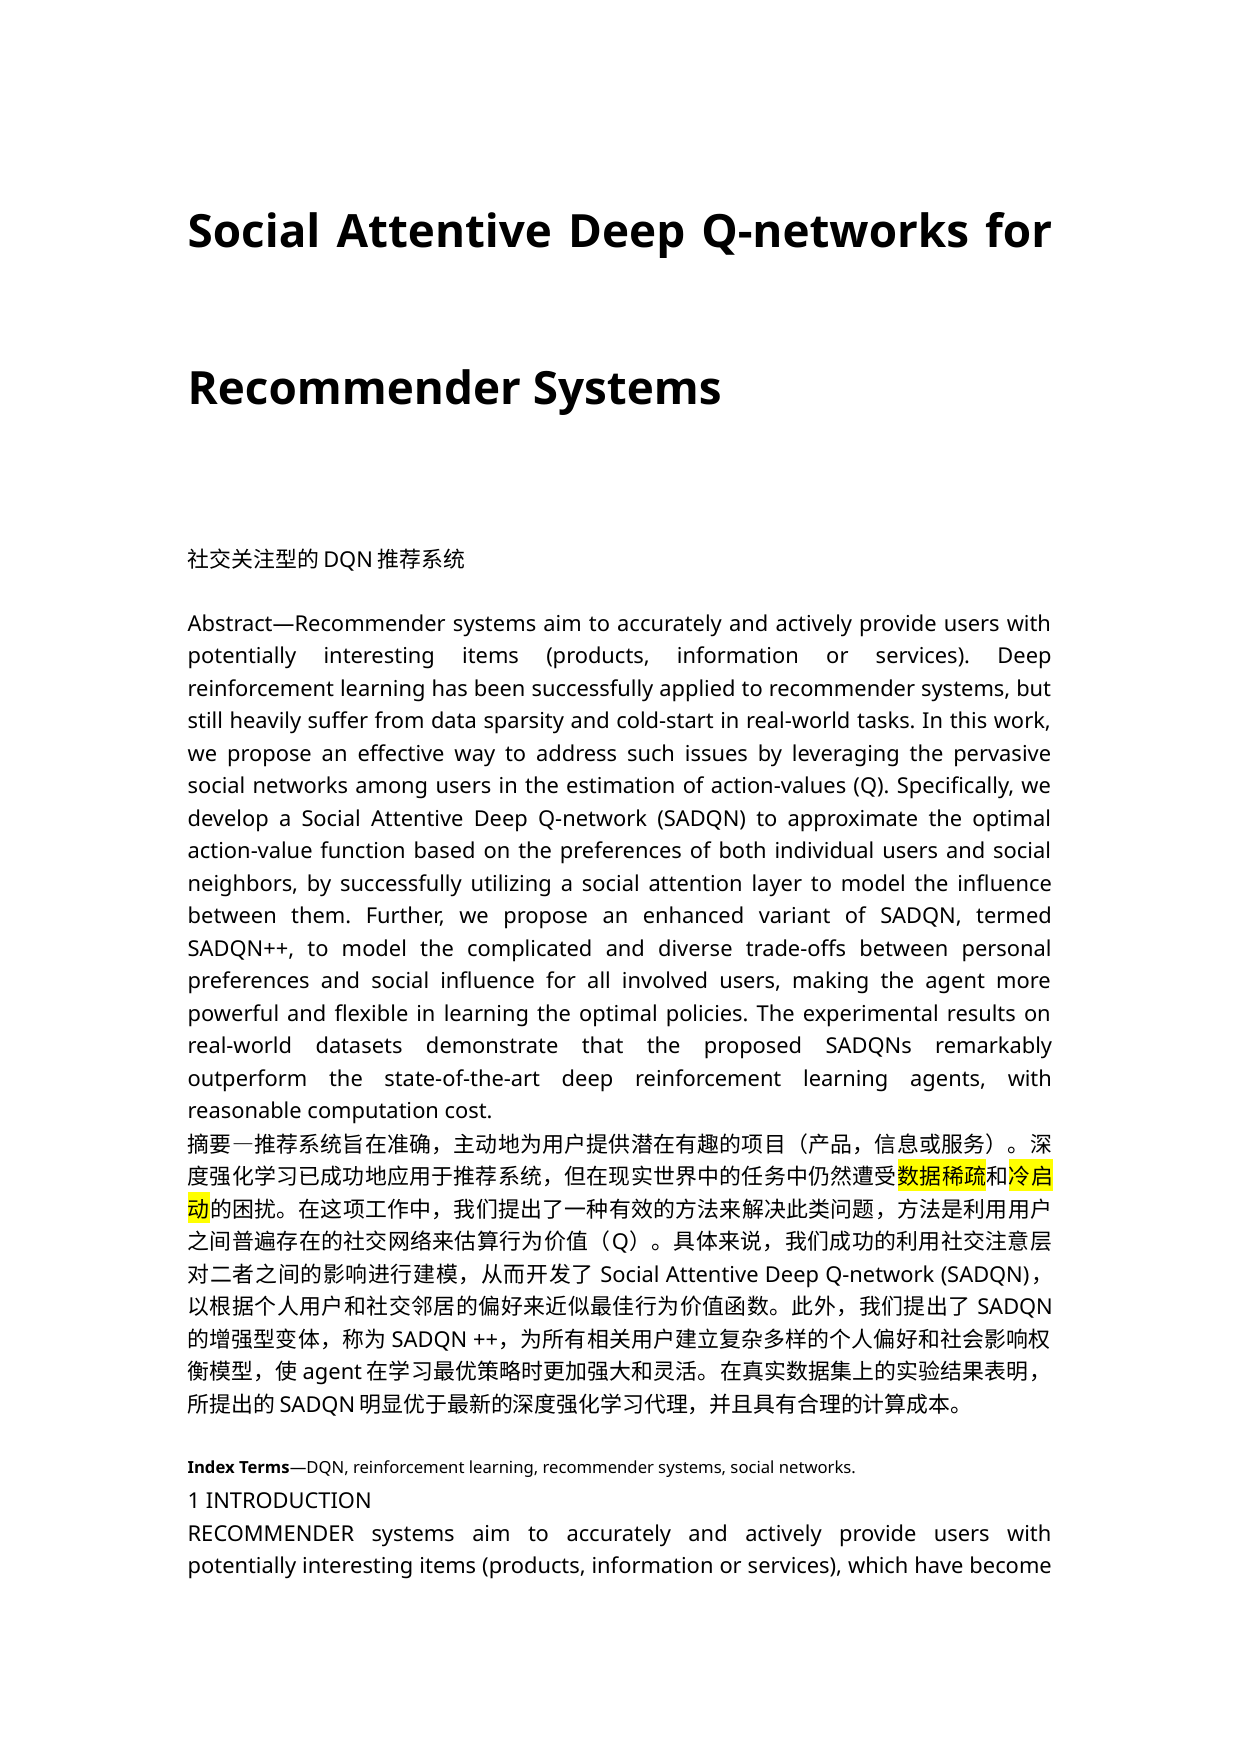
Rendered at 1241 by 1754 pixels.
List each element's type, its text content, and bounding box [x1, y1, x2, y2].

text 社交关注型的DQN推荐系统 [187, 541, 1053, 574]
subtitle Social Attentive Deep Q-networks for Recommender Systems [187, 197, 1053, 419]
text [187, 1516, 1053, 1581]
text Abstract—Recommender systems aim to accurately and actively provide users with potentially interesting items (products, information or services). Deep reinforcement learning has been successfully applied to recommender systems, but still heavily suffer from data sparsity and cold-start in real-world tasks. In this work, we propose an effective way to address such issues by leveraging the pervasive social networks among users in the estimation of action-values (Q). Specifically, we develop a Social Attentive Deep Q-network (SADQN) to approximate the optimal action-value function based on the preferences of both individual users and social neighbors, by successfully utilizing a social attention layer to model the influence between them. Further, we propose an enhanced variant of SADQN, termed SADQN++, to model the complicated and diverse trade-offs between personal preferences and social influence for all involved users, making the agent more powerful and flexible in learning the optimal policies. The experimental results on real-world datasets demonstrate that the proposed SADQNs remarkably outperform the state-of-the-art deep reinforcement learning agents, with reasonable computation cost. [187, 606, 1053, 1126]
text Index Terms—DQN, reinforcement learning, recommender systems, social networks. [187, 1451, 1053, 1484]
text 1 INTRODUCTION [187, 1484, 1053, 1516]
text 摘要—推荐系统旨在准确，主动地为用户提供潜在有趣的项目（产品，信息或服务）。深度强化学习已成功地应用于推荐系统，但在现实世界中的任务中仍然遭受数据稀疏和冷启动的困扰。在这项工作中，我们提出了一种有效的方法来解决此类问题，方法是利用用户之间普遍存在的社交网络来估算行为价值（Q）。具体来说，我们成功的利用社交注意层对二者之间的影响进行建模，从而开发了Social Attentive Deep Q-network (SADQN)，以根据个人用户和社交邻居的偏好来近似最佳行为价值函数。此外，我们提出了SADQN的增强型变体，称为SADQN ++，为所有相关用户建立复杂多样的个人偏好和社会影响权衡模型，使agent在学习最优策略时更加强大和灵活。在真实数据集上的实验结果表明，所提出的SADQN明显优于最新的深度强化学习代理，并且具有合理的计算成本。 [187, 1126, 1053, 1419]
